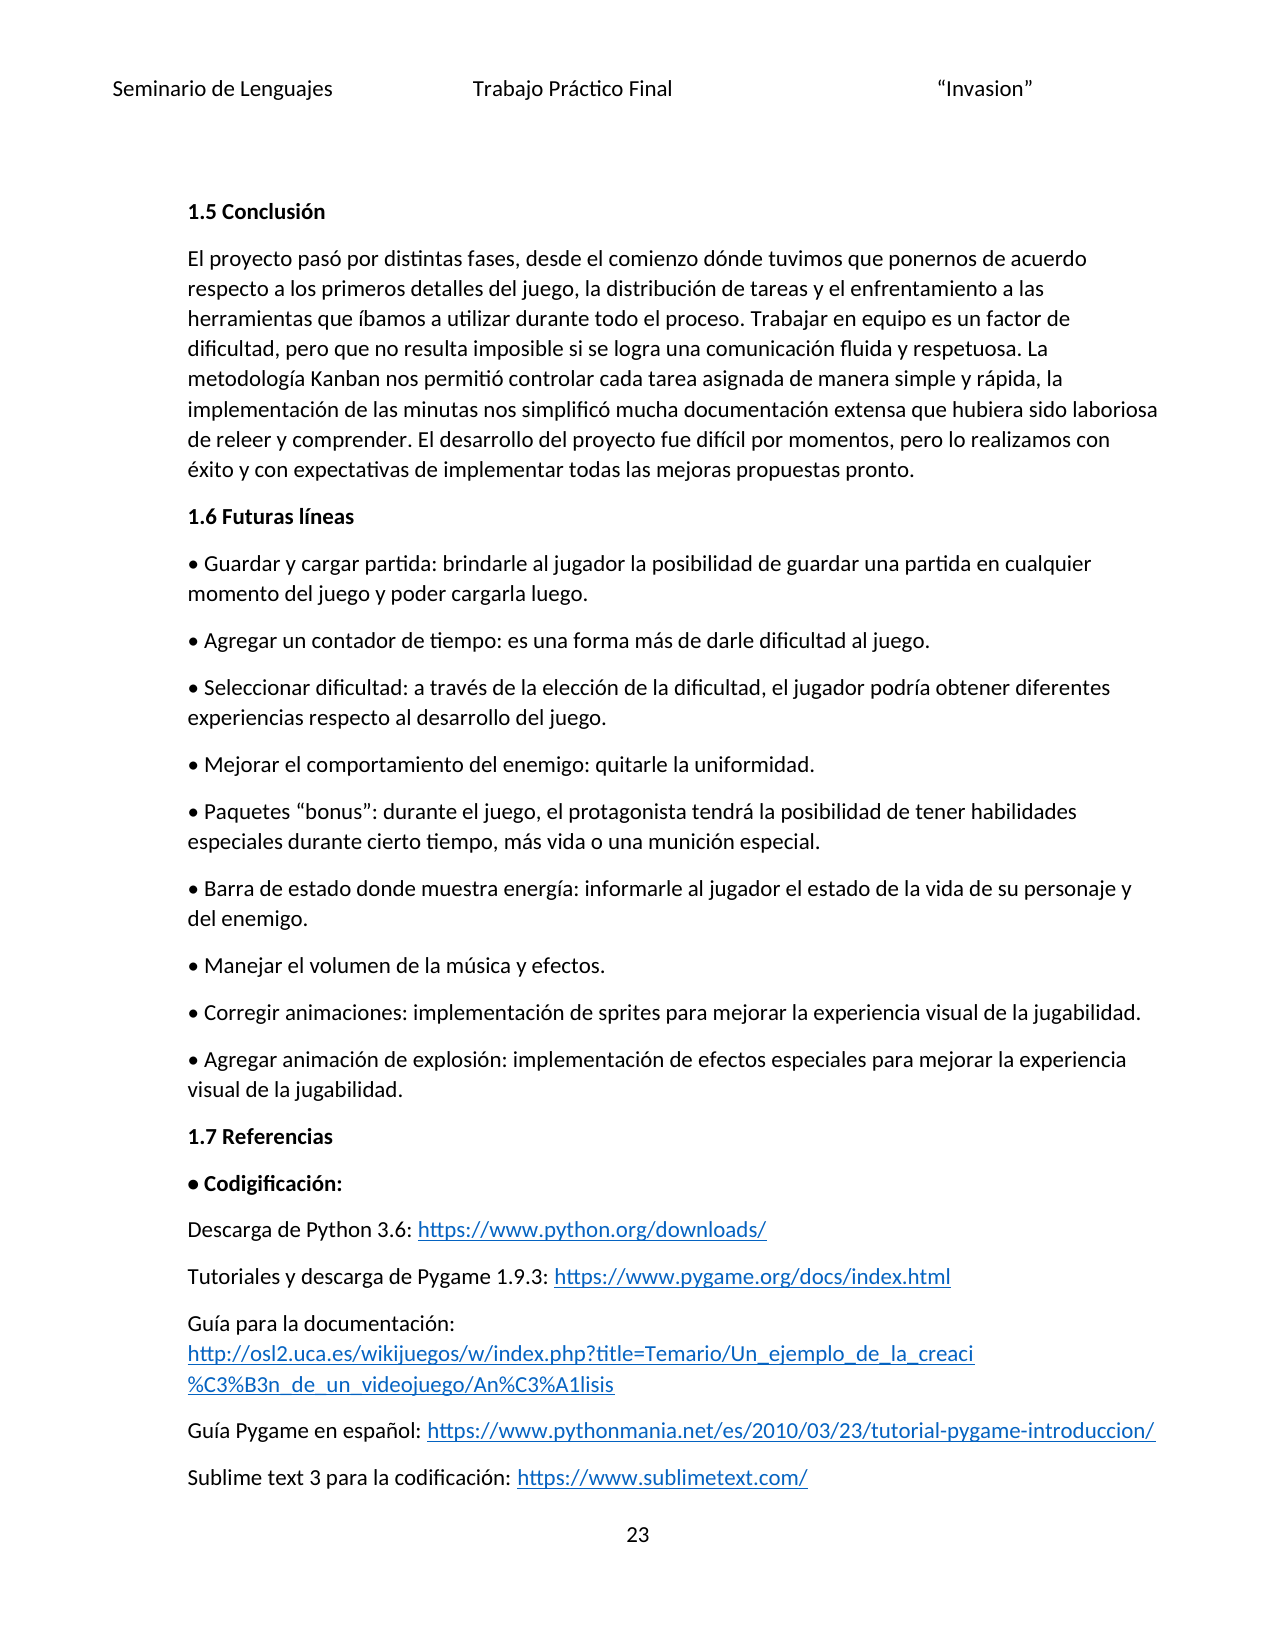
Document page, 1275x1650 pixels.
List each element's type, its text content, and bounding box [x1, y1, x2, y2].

text • Barra de estado donde muestra energía: informarle al jugador el estado de la vida de su personaje y del enemigo. [187, 874, 1162, 932]
text 1.7 Referencias [187, 1122, 1162, 1150]
text • Guardar y cargar partida: brindarle al jugador la posibilidad de guardar una partida en cualquier momento del juego y poder cargarla luego. [187, 549, 1162, 607]
text Descarga de Python 3.6: https://www.python.org/downloads/ [187, 1216, 1162, 1244]
text 1.6 Futuras líneas [187, 502, 1162, 530]
text • Corregir animaciones: implementación de sprites para mejorar la experiencia visual de la jugabilidad. [187, 998, 1162, 1026]
text Tutoriales y descarga de Pygame 1.9.3: https://www.pygame.org/docs/index.html [112, 1262, 1162, 1291]
text Guía para la documentación: http://osl2.uca.es/wikijuegos/w/index.php?title=Temario/Un_ejemplo_de_la_creaci%C3%B3n_de_un_videojuego/An%C3%A1lisis [187, 1309, 1162, 1398]
text 1.5 Conclusión [187, 197, 1162, 225]
text • Manejar el volumen de la música y efectos. [187, 951, 1162, 979]
text Guía Pygame en español: https://www.pythonmania.net/es/2010/03/23/tutorial-pygame-introduccion/ [187, 1417, 1162, 1445]
text • Paquetes “bonus”: durante el juego, el protagonista tendrá la posibilidad de tener habilidades especiales durante cierto tiempo, más vida o una munición especial. [187, 797, 1162, 855]
text El proyecto pasó por distintas fases, desde el comienzo dónde tuvimos que ponernos de acuerdo respecto a los primeros detalles del juego, la distribución de tareas y el enfrentamiento a las herramientas que íbamos a utilizar durante todo el proceso. Trabajar en equipo es un factor de dificultad, pero que no resulta imposible si se logra una comunicación fluida y respetuosa. La metodología Kanban nos permitió controlar cada tarea asignada de manera simple y rápida, la implementación de las minutas nos simplificó mucha documentación extensa que hubiera sido laboriosa de releer y comprender. El desarrollo del proyecto fue difícil por momentos, pero lo realizamos con éxito y con expectativas de implementar todas las mejoras propuestas pronto. [187, 244, 1162, 483]
text • Mejorar el comportamiento del enemigo: quitarle la uniformidad. [187, 750, 1162, 778]
text • Agregar animación de explosión: implementación de efectos especiales para mejorar la experiencia visual de la jugabilidad. [187, 1045, 1162, 1103]
text • Codigificación: [187, 1169, 1162, 1197]
text Sublime text 3 para la codificación: https://www.sublimetext.com/ [187, 1463, 1162, 1492]
text • Seleccionar dificultad: a través de la elección de la dificultad, el jugador podría obtener diferentes experiencias respecto al desarrollo del juego. [187, 673, 1162, 731]
text • Agregar un contador de tiempo: es una forma más de darle dificultad al juego. [187, 626, 1162, 654]
